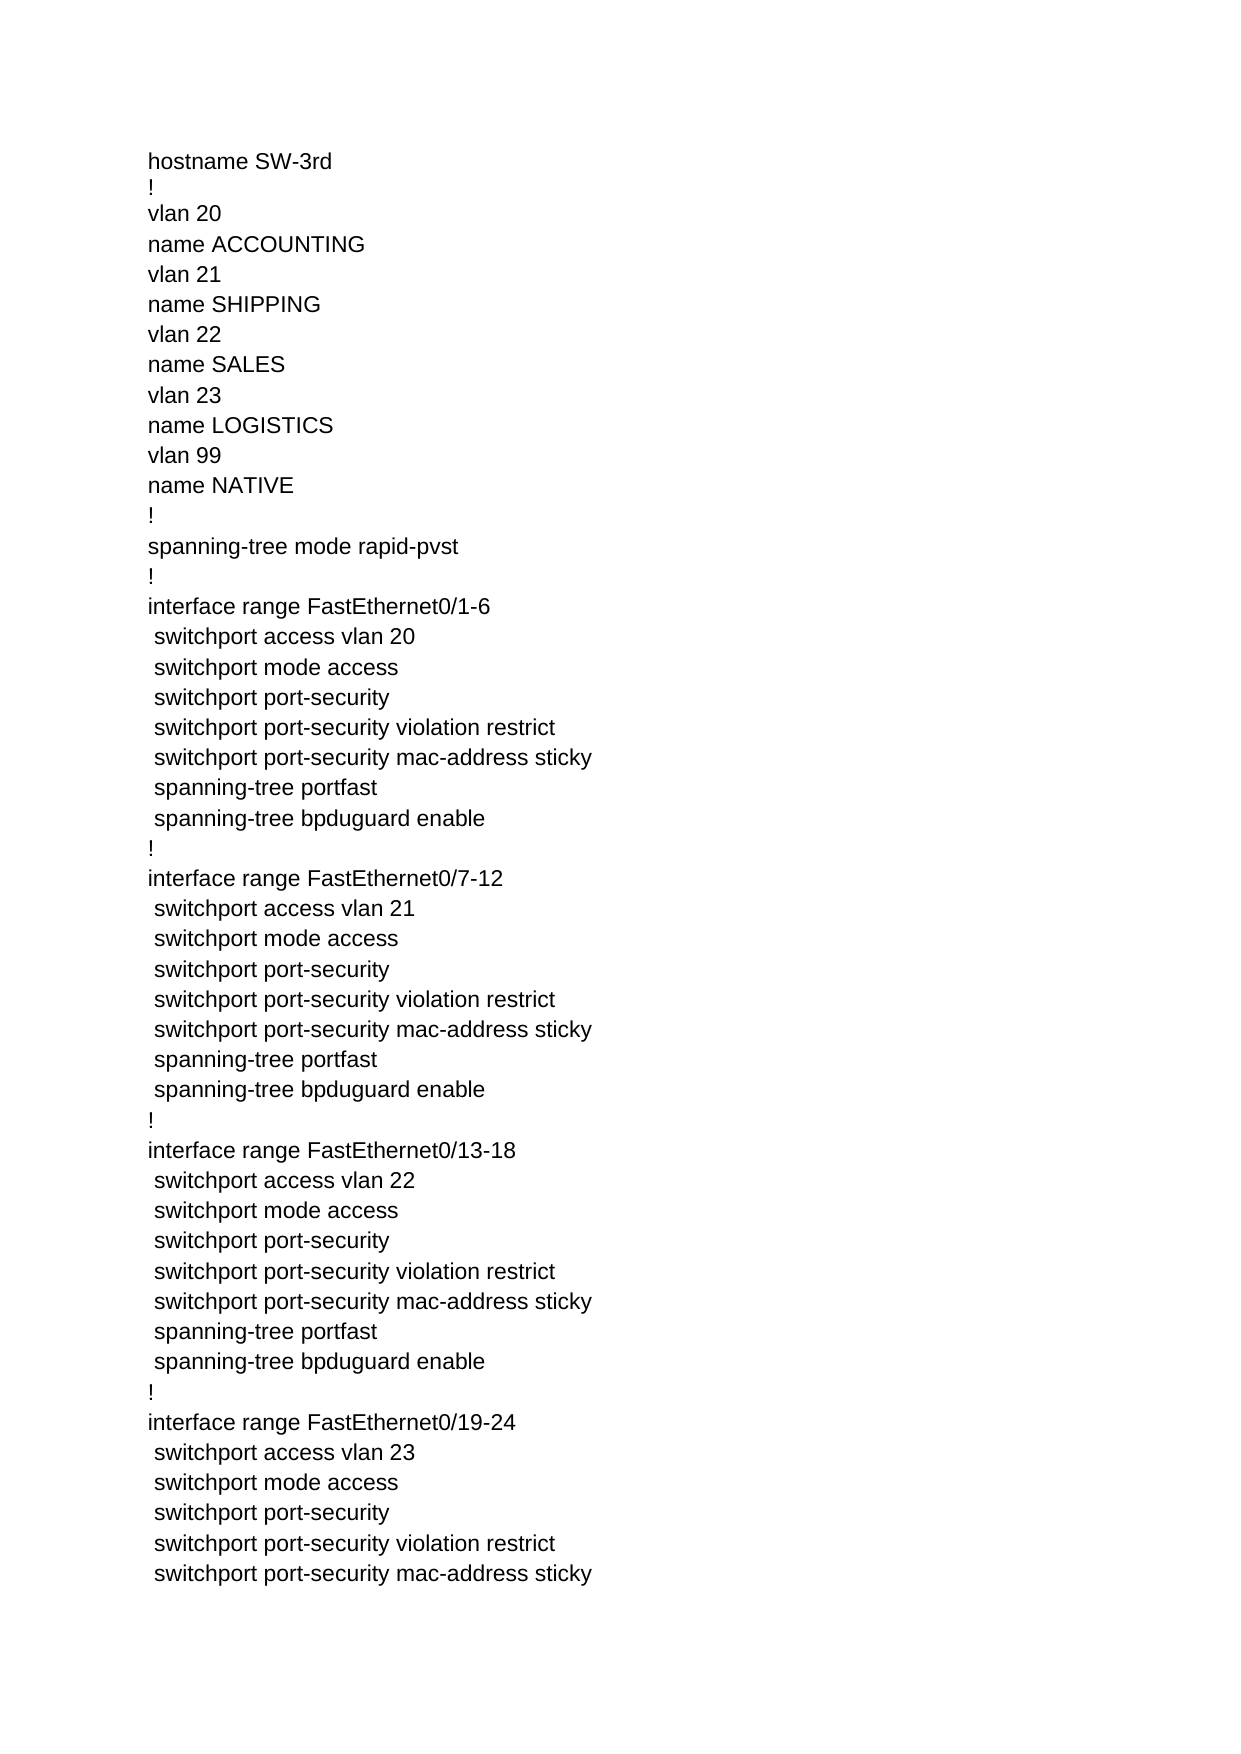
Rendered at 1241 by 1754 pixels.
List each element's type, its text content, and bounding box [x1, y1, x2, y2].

text ! [148, 502, 1093, 529]
text spanning-tree bpduguard enable [148, 804, 1093, 831]
text name SALES [148, 351, 1093, 378]
text name LOGISTICS [148, 412, 1093, 438]
text switchport port-security violation restrict [148, 986, 1093, 1012]
text vlan 22 [148, 321, 1093, 347]
text name ACCOUNTING [148, 231, 1093, 257]
text hostname SW-3rd [148, 148, 1093, 174]
text switchport mode access [148, 925, 1093, 952]
text vlan 99 [148, 442, 1093, 468]
text switchport mode access [148, 653, 1093, 680]
text interface range FastEthernet0/13-18 [148, 1137, 1093, 1163]
text spanning-tree portfast [148, 774, 1093, 801]
text switchport port-security mac-address sticky [148, 744, 1093, 770]
text spanning-tree mode rapid-pvst [148, 533, 1093, 559]
text ! [148, 835, 1093, 861]
text switchport port-security [148, 956, 1093, 982]
text switchport port-security violation restrict [148, 1529, 1093, 1556]
text interface range FastEthernet0/1-6 [148, 593, 1093, 619]
text switchport port-security mac-address sticky [148, 1016, 1093, 1042]
text vlan 20 [148, 200, 1093, 227]
text name NATIVE [148, 472, 1093, 498]
text vlan 21 [148, 261, 1093, 287]
text spanning-tree portfast [148, 1318, 1093, 1344]
text spanning-tree portfast [148, 1046, 1093, 1072]
text ! [148, 1107, 1093, 1133]
text switchport port-security violation restrict [148, 714, 1093, 740]
text switchport port-security [148, 1499, 1093, 1526]
text switchport port-security mac-address sticky [148, 1560, 1093, 1586]
text switchport port-security mac-address sticky [148, 1288, 1093, 1314]
text interface range FastEthernet0/7-12 [148, 865, 1093, 891]
text ! [148, 1378, 1093, 1405]
text name SHIPPING [148, 291, 1093, 317]
text vlan 23 [148, 382, 1093, 408]
text interface range FastEthernet0/19-24 [148, 1409, 1093, 1435]
text switchport mode access [148, 1197, 1093, 1223]
text switchport access vlan 22 [148, 1167, 1093, 1193]
text spanning-tree bpduguard enable [148, 1076, 1093, 1103]
text ! [148, 174, 1093, 200]
text switchport port-security [148, 684, 1093, 710]
text switchport port-security [148, 1227, 1093, 1254]
text switchport access vlan 23 [148, 1439, 1093, 1465]
text spanning-tree bpduguard enable [148, 1348, 1093, 1374]
text switchport access vlan 21 [148, 895, 1093, 921]
text switchport mode access [148, 1469, 1093, 1495]
text switchport port-security violation restrict [148, 1258, 1093, 1284]
text ! [148, 563, 1093, 589]
text switchport access vlan 20 [148, 623, 1093, 649]
